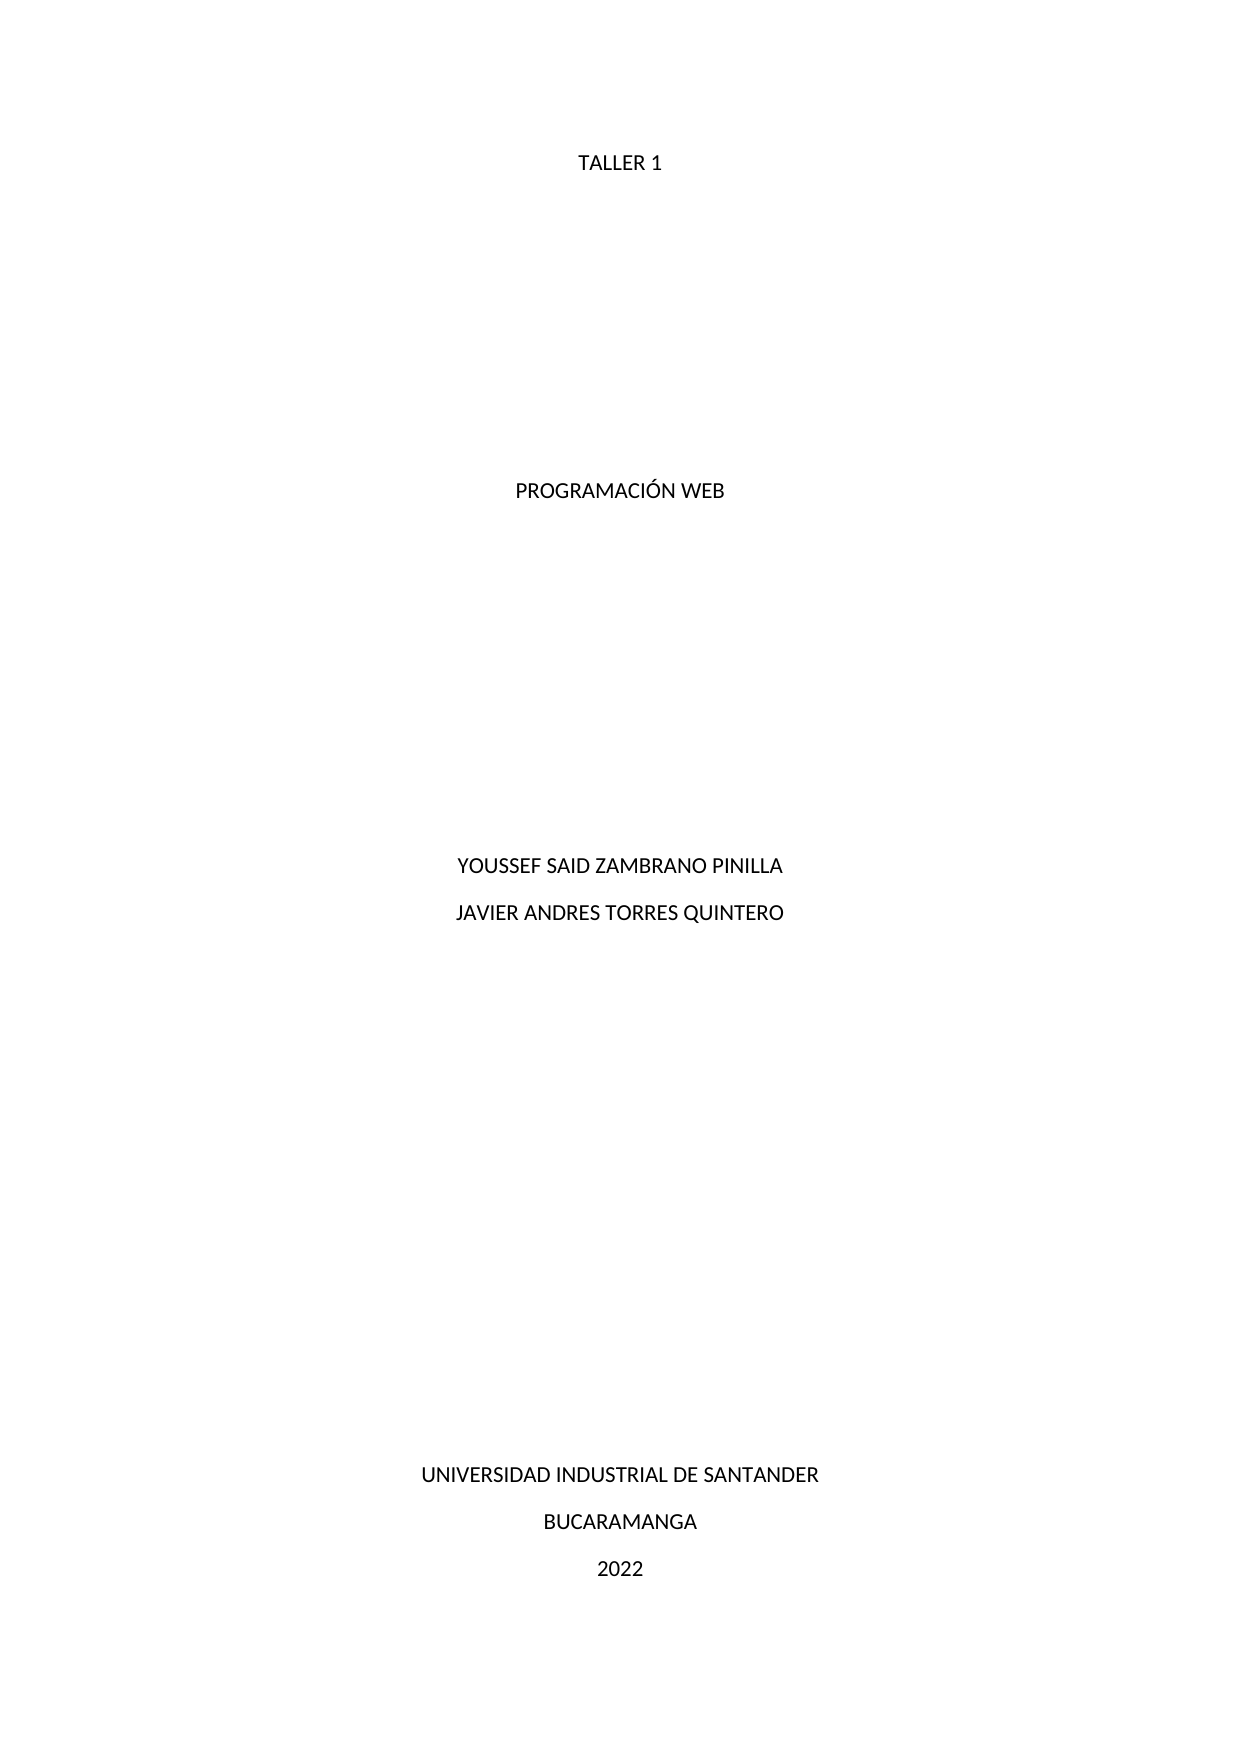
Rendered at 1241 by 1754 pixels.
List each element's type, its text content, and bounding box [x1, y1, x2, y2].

text TALLER 1 [177, 148, 1063, 176]
text BUCARAMANGA [177, 1507, 1063, 1535]
text 2022 [177, 1554, 1063, 1582]
text YOUSSEF SAID ZAMBRANO PINILLA [177, 851, 1063, 879]
text PROGRAMACIÓN WEB [177, 476, 1063, 504]
text JAVIER ANDRES TORRES QUINTERO [177, 898, 1063, 926]
text UNIVERSIDAD INDUSTRIAL DE SANTANDER [177, 1460, 1063, 1488]
